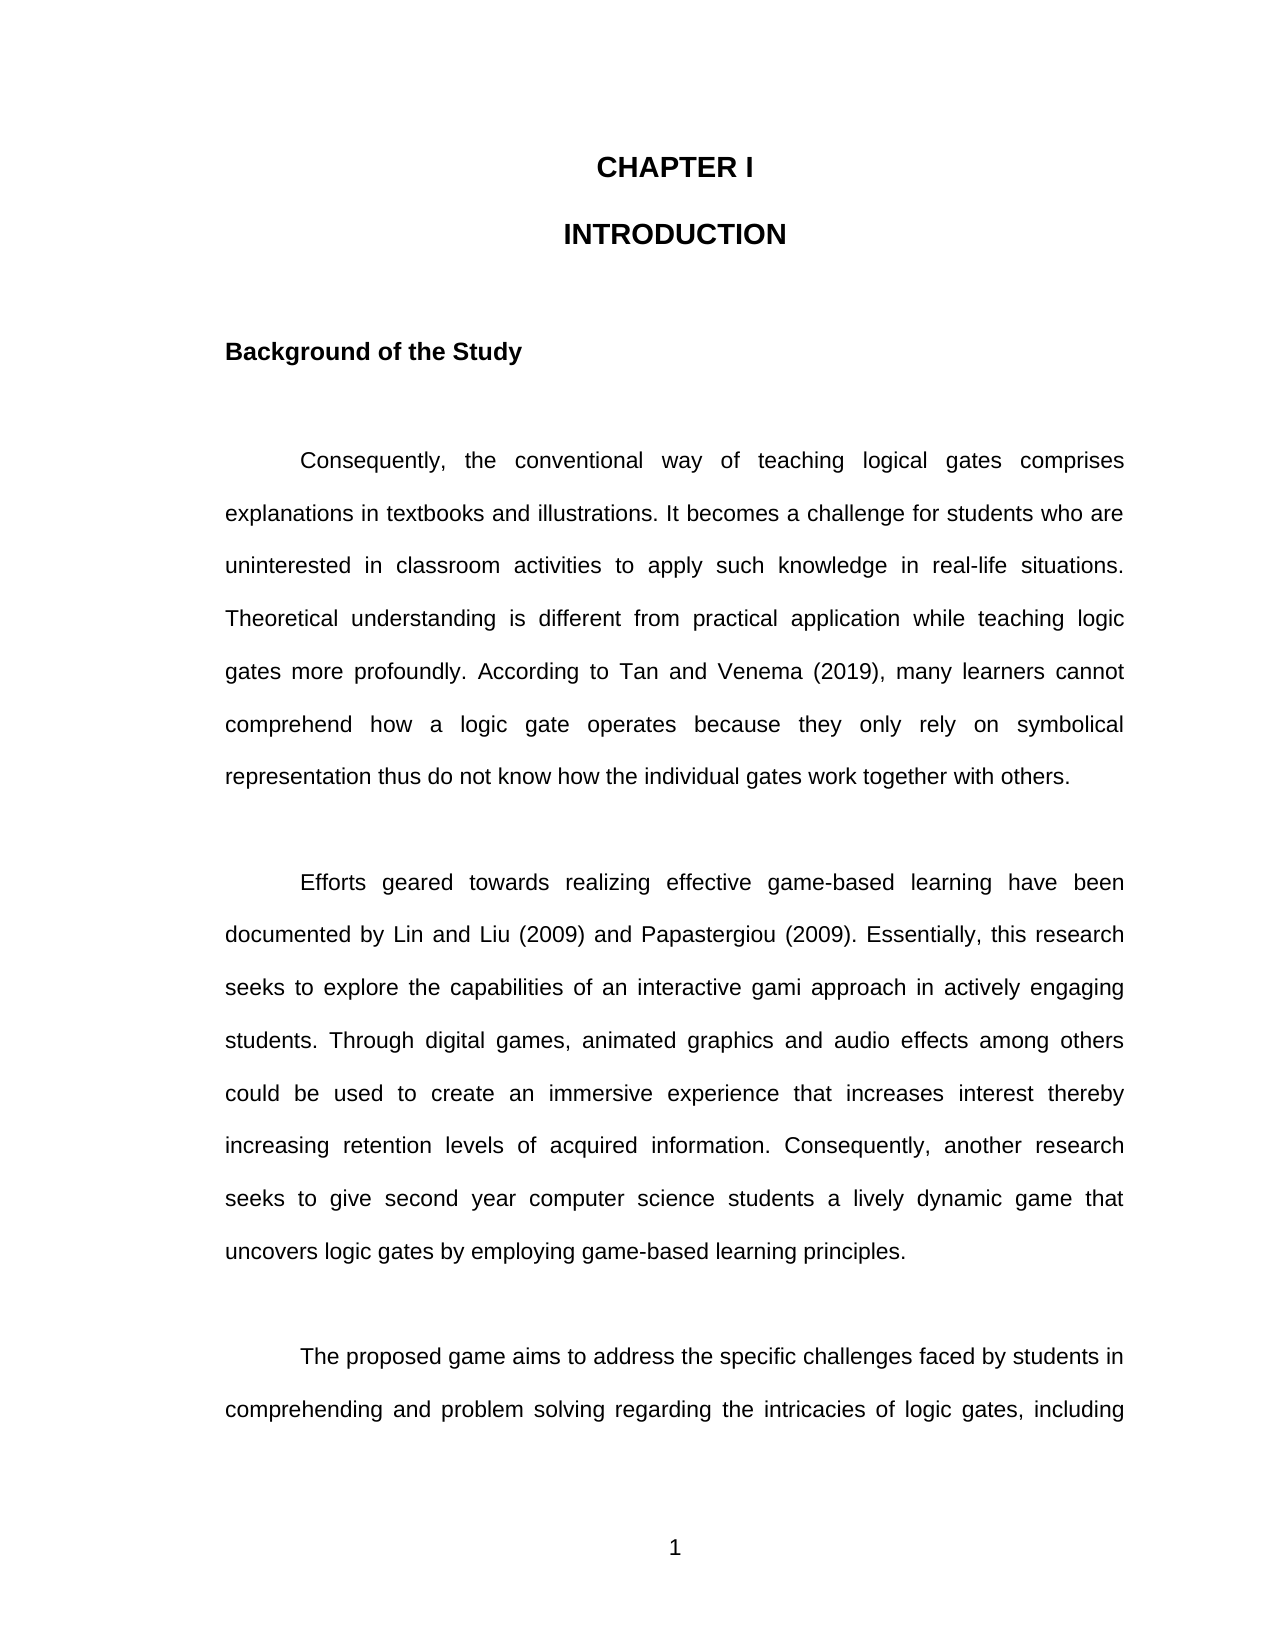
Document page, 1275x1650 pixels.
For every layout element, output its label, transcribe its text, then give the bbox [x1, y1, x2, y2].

subtitle Background of the Study [225, 337, 1125, 366]
text Consequently, the conventional way of teaching logical gates comprises explanations in textbooks and illustrations. It becomes a challenge for students who are uninterested in classroom activities to apply such knowledge in real-life situations. Theoretical understanding is different from practical application while teaching logic gates more profoundly. According to Tan and Venema (2019), many learners cannot comprehend how a logic gate operates because they only rely on symbolical representation thus do not know how the individual gates work together with others. [225, 447, 1125, 790]
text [225, 1343, 1125, 1422]
subtitle CHAPTER I INTRODUCTION [225, 150, 1125, 251]
text Efforts geared towards realizing effective game-based learning have been documented by Lin and Liu (2009) and Papastergiou (2009). Essentially, this research seeks to explore the capabilities of an interactive gami approach in actively engaging students. Through digital games, animated graphics and audio effects among others could be used to create an immersive experience that increases interest thereby increasing retention levels of acquired information. Consequently, another research seeks to give second year computer science students a lively dynamic game that uncovers logic gates by employing game-based learning principles. [225, 869, 1125, 1264]
